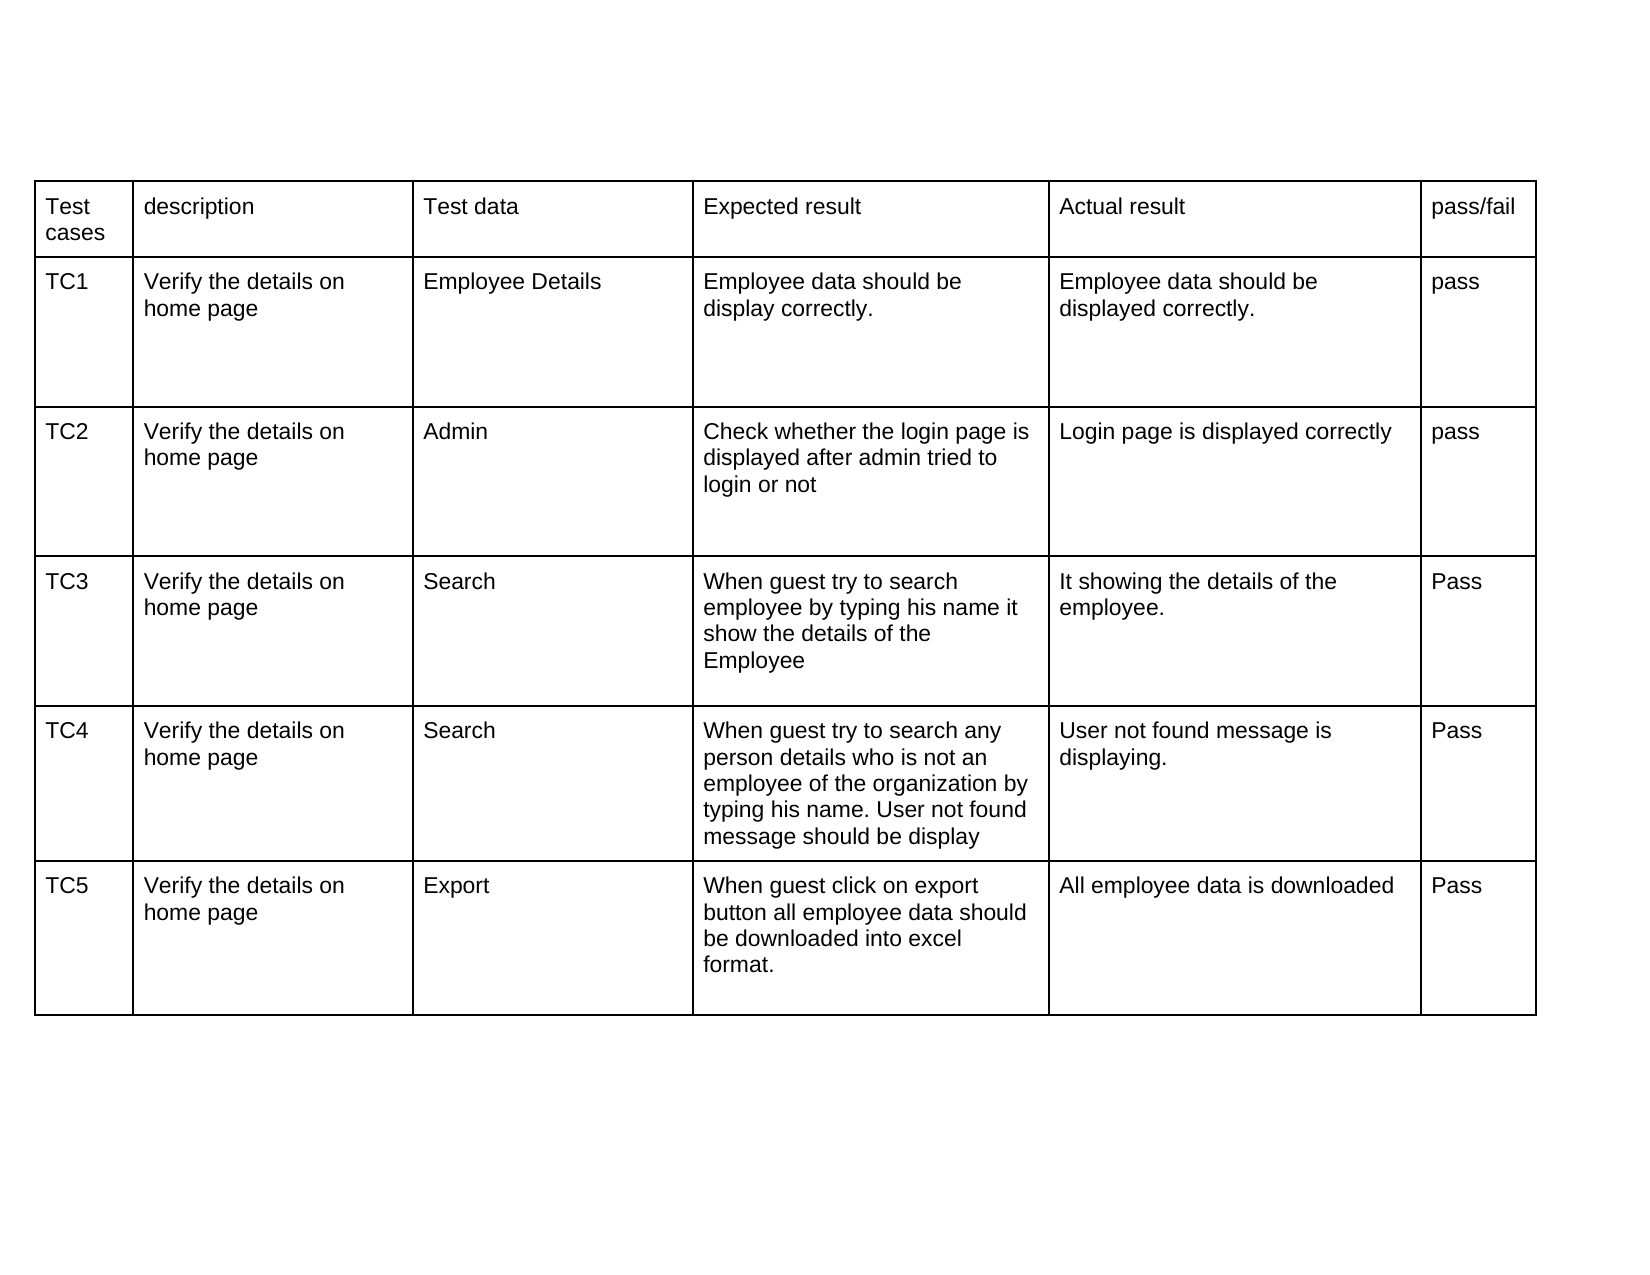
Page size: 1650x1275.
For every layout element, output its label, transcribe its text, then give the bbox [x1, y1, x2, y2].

table_cell Export [414, 862, 692, 1014]
table_cell Verify the details on home page [134, 557, 412, 705]
table_cell pass [1422, 408, 1535, 555]
table_header Expected result [694, 182, 1048, 256]
table_header pass/fail [1422, 182, 1535, 256]
table_cell Employee data should be displayed correctly. [1050, 258, 1420, 406]
table_header Test cases [36, 182, 132, 256]
table_cell Employee data should be display correctly. [694, 258, 1048, 406]
table_cell Verify the details on home page [134, 707, 412, 859]
table_cell Admin [414, 408, 692, 555]
table_cell Verify the details on home page [134, 258, 412, 406]
table_cell TC4 [36, 707, 132, 859]
table_cell TC2 [36, 408, 132, 555]
table_cell When guest try to search employee by typing his name it show the details of the Employee [694, 557, 1048, 705]
table_cell Search [414, 707, 692, 859]
table_cell Check whether the login page is displayed after admin tried to login or not [694, 408, 1048, 555]
table_cell Pass [1422, 557, 1535, 705]
table_cell All employee data is downloaded [1050, 862, 1420, 1014]
table_cell TC1 [36, 258, 132, 406]
table_cell Pass [1422, 862, 1535, 1014]
table_cell Verify the details on home page [134, 408, 412, 555]
table_cell When guest try to search any person details who is not an employee of the organization by typing his name. User not found message should be display [694, 707, 1048, 859]
table_cell TC3 [36, 557, 132, 705]
table_cell TC5 [36, 862, 132, 1014]
table_cell User not found message is displaying. [1050, 707, 1420, 859]
table_cell Search [414, 557, 692, 705]
table_cell It showing the details of the employee. [1050, 557, 1420, 705]
table_cell When guest click on export button all employee data should be downloaded into excel format. [694, 862, 1048, 1014]
table_cell pass [1422, 258, 1535, 406]
table_cell Login page is displayed correctly [1050, 408, 1420, 555]
table_header description [134, 182, 412, 256]
table_header Actual result [1050, 182, 1420, 256]
table_header Test data [414, 182, 692, 256]
table_cell Pass [1422, 707, 1535, 859]
table_cell Employee Details [414, 258, 692, 406]
table_cell Verify the details on home page [134, 862, 412, 1014]
